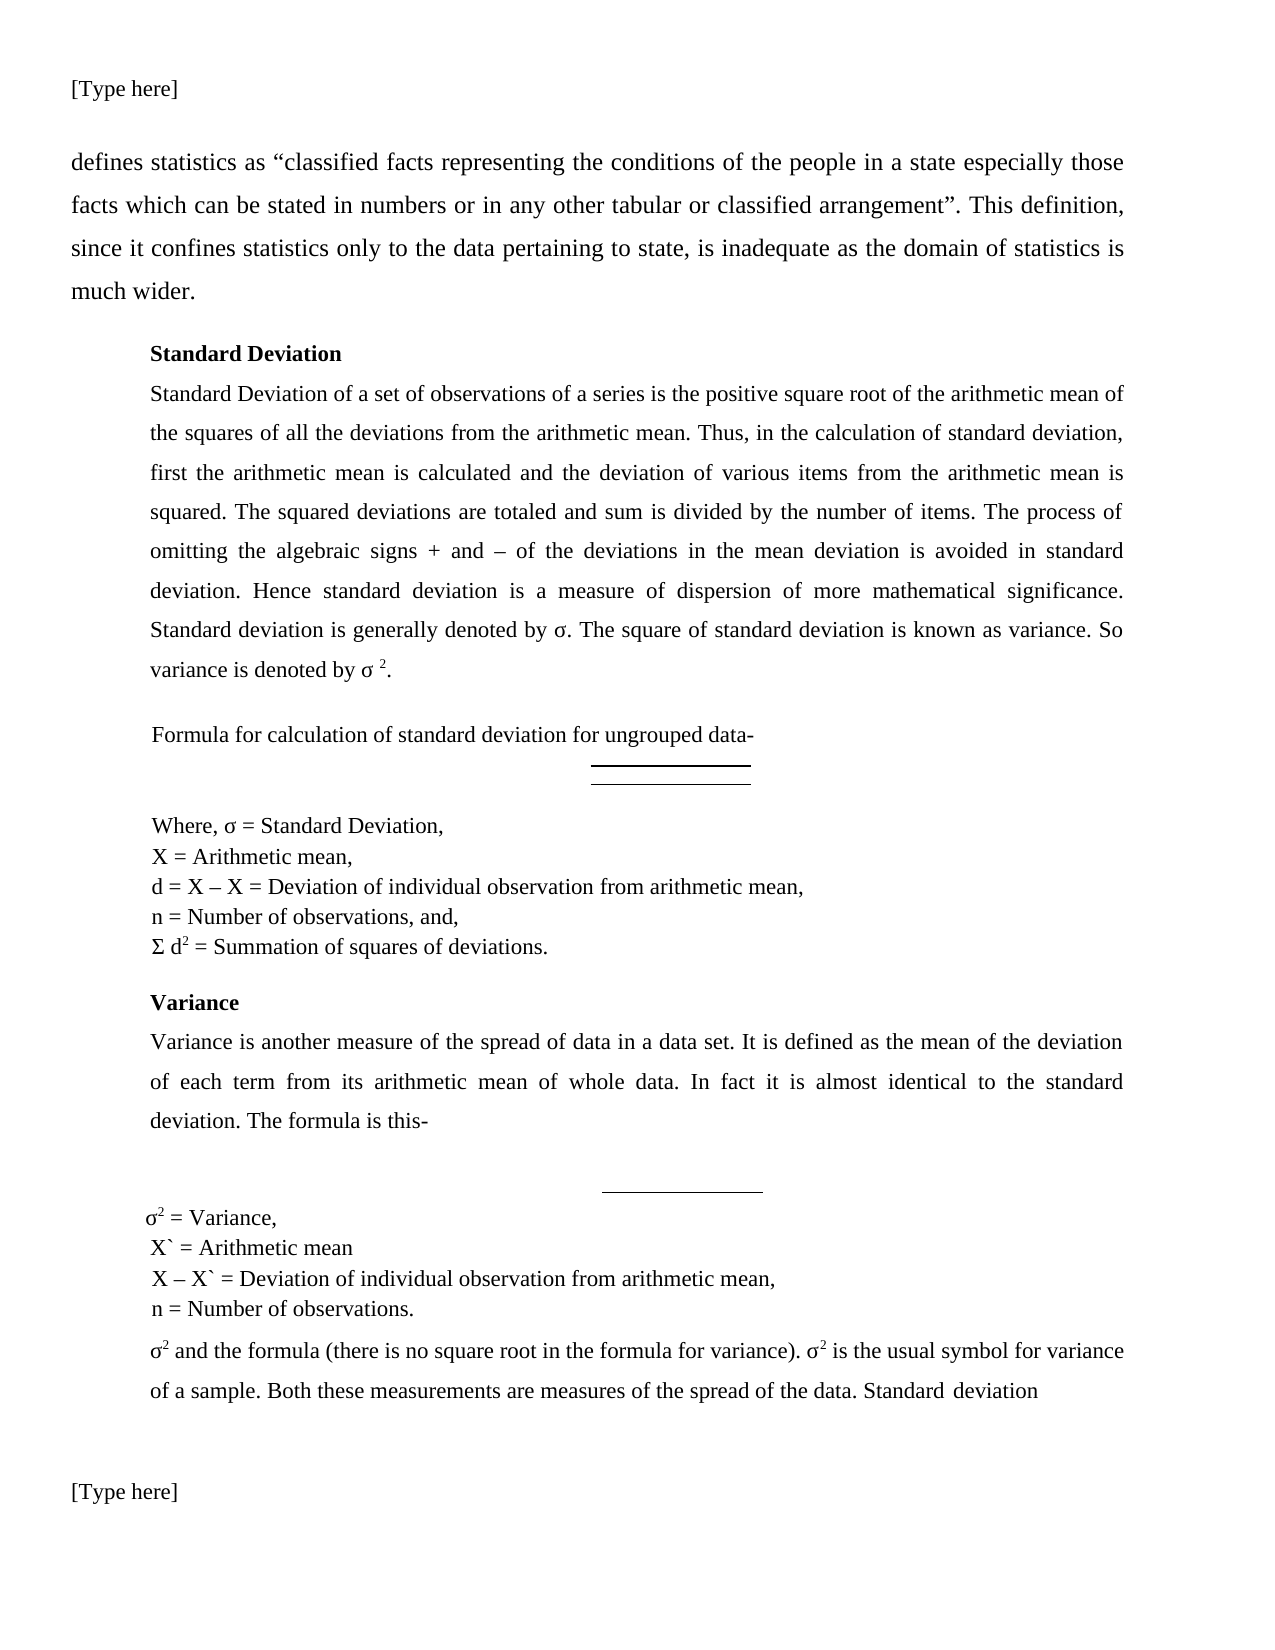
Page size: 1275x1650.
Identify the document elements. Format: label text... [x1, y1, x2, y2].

subtitle Standard Deviation [150, 341, 1223, 367]
text σ2 and the formula (there is no square root in the formula for variance). σ2 is the usual symbol for variance of a sample. Both these measurements are measures of the spread of the data. Standard deviation [150, 1337, 1125, 1403]
text d = X – X = Deviation of individual observation from arithmetic mean, n = Number of observations, and, [151, 873, 806, 930]
text defines statistics as “classified facts representing the conditions of the people in a state especially those facts which can be stated in numbers or in any other tabular or classified arrangement”. This definition, since it confines statistics only to the data pertaining to state, is inadequate as the domain of statistics is much wider. [71, 147, 1126, 305]
text X` = Arithmetic mean [150, 1234, 1223, 1261]
text X – X` = Deviation of individual observation from arithmetic mean, n = Number of observations. [151, 1265, 778, 1321]
text Variance is another measure of the spread of data in a data set. It is defined as the mean of the deviation of each term from its arithmetic mean of whole data. In fact it is almost identical to the standard deviation. The formula is this- [150, 1028, 1125, 1133]
text σ2 = Variance, [71, 1204, 1223, 1231]
text Standard Deviation of a set of observations of a series is the positive square root of the arithmetic mean of the squares of all the deviations from the arithmetic mean. Thus, in the calculation of standard deviation, first the arithmetic mean is calculated and the deviation of various items from the arithmetic mean is squared. The squared deviations are totaled and sum is divided by the number of items. The process of omitting the algebraic signs + and – of the deviations in the mean deviation is avoided in standard deviation. Hence standard deviation is a measure of dispersion of more mathematical significance. Standard deviation is generally denoted by σ. The square of standard deviation is known as variance. So variance is denoted by σ 2. [150, 379, 1125, 682]
text Σ d2 = Summation of squares of deviations. [151, 933, 1223, 960]
text Formula for calculation of standard deviation for ungrouped data- [151, 721, 1223, 747]
text Where, σ = Standard Deviation, X = Arithmetic mean, [151, 813, 446, 869]
subtitle Variance [150, 989, 1223, 1016]
